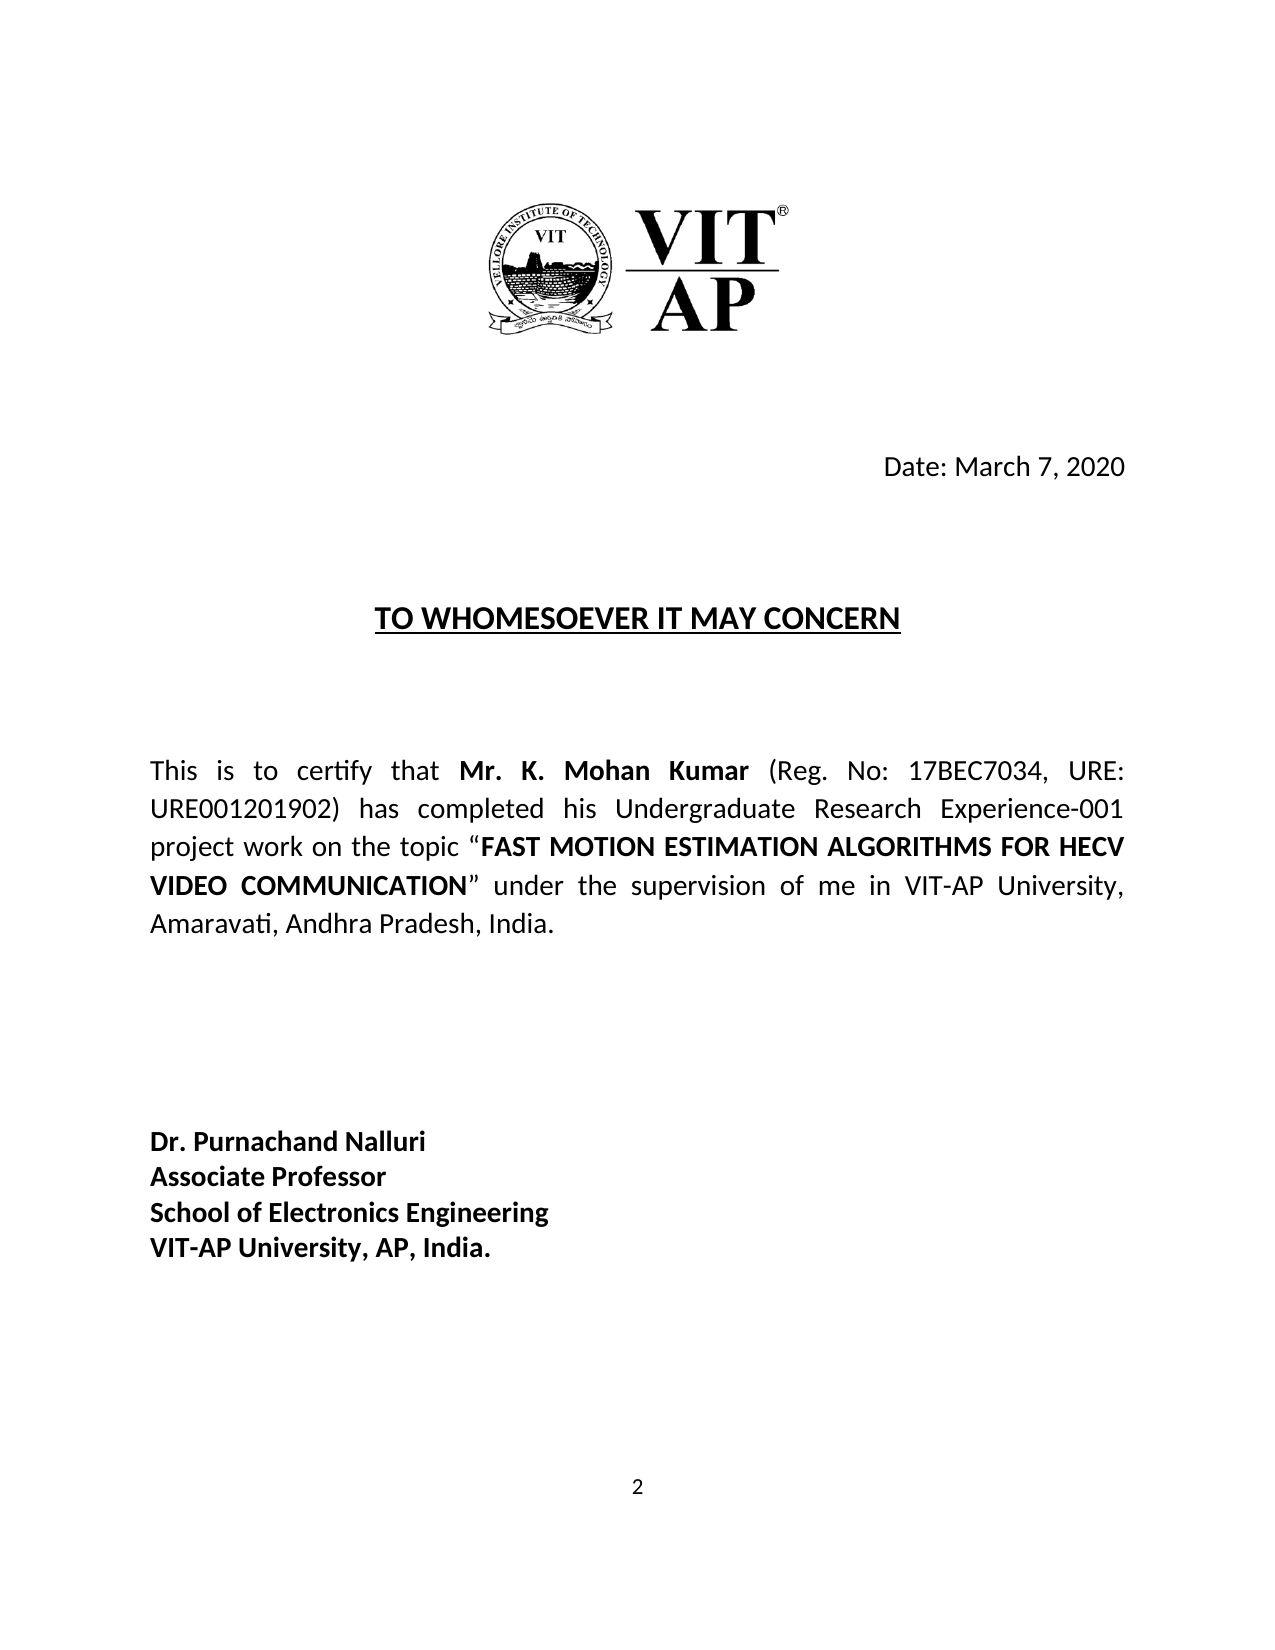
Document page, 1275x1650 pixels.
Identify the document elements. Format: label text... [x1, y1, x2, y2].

text VIT-AP University, AP, India. [150, 1229, 1125, 1265]
text School of Electronics Engineering [150, 1194, 1125, 1229]
picture [432, 150, 843, 377]
text TO WHOMESOEVER IT MAY CONCERN [150, 597, 1125, 638]
text Dr. Purnachand Nalluri [150, 1123, 1125, 1158]
text Associate Professor [150, 1158, 1125, 1194]
text This is to certify that Mr. K. Mohan Kumar (Reg. No: 17BEC7034, URE: URE001201902) has completed his Undergraduate Research Experience-001 project work on the topic “FAST MOTION ESTIMATION ALGORITHMS FOR HECV VIDEO COMMUNICATION” under the supervision of me in VIT-AP University, Amaravati, Andhra Pradesh, India. [150, 752, 1125, 941]
text Date: March 7, 2020 [150, 448, 1125, 484]
